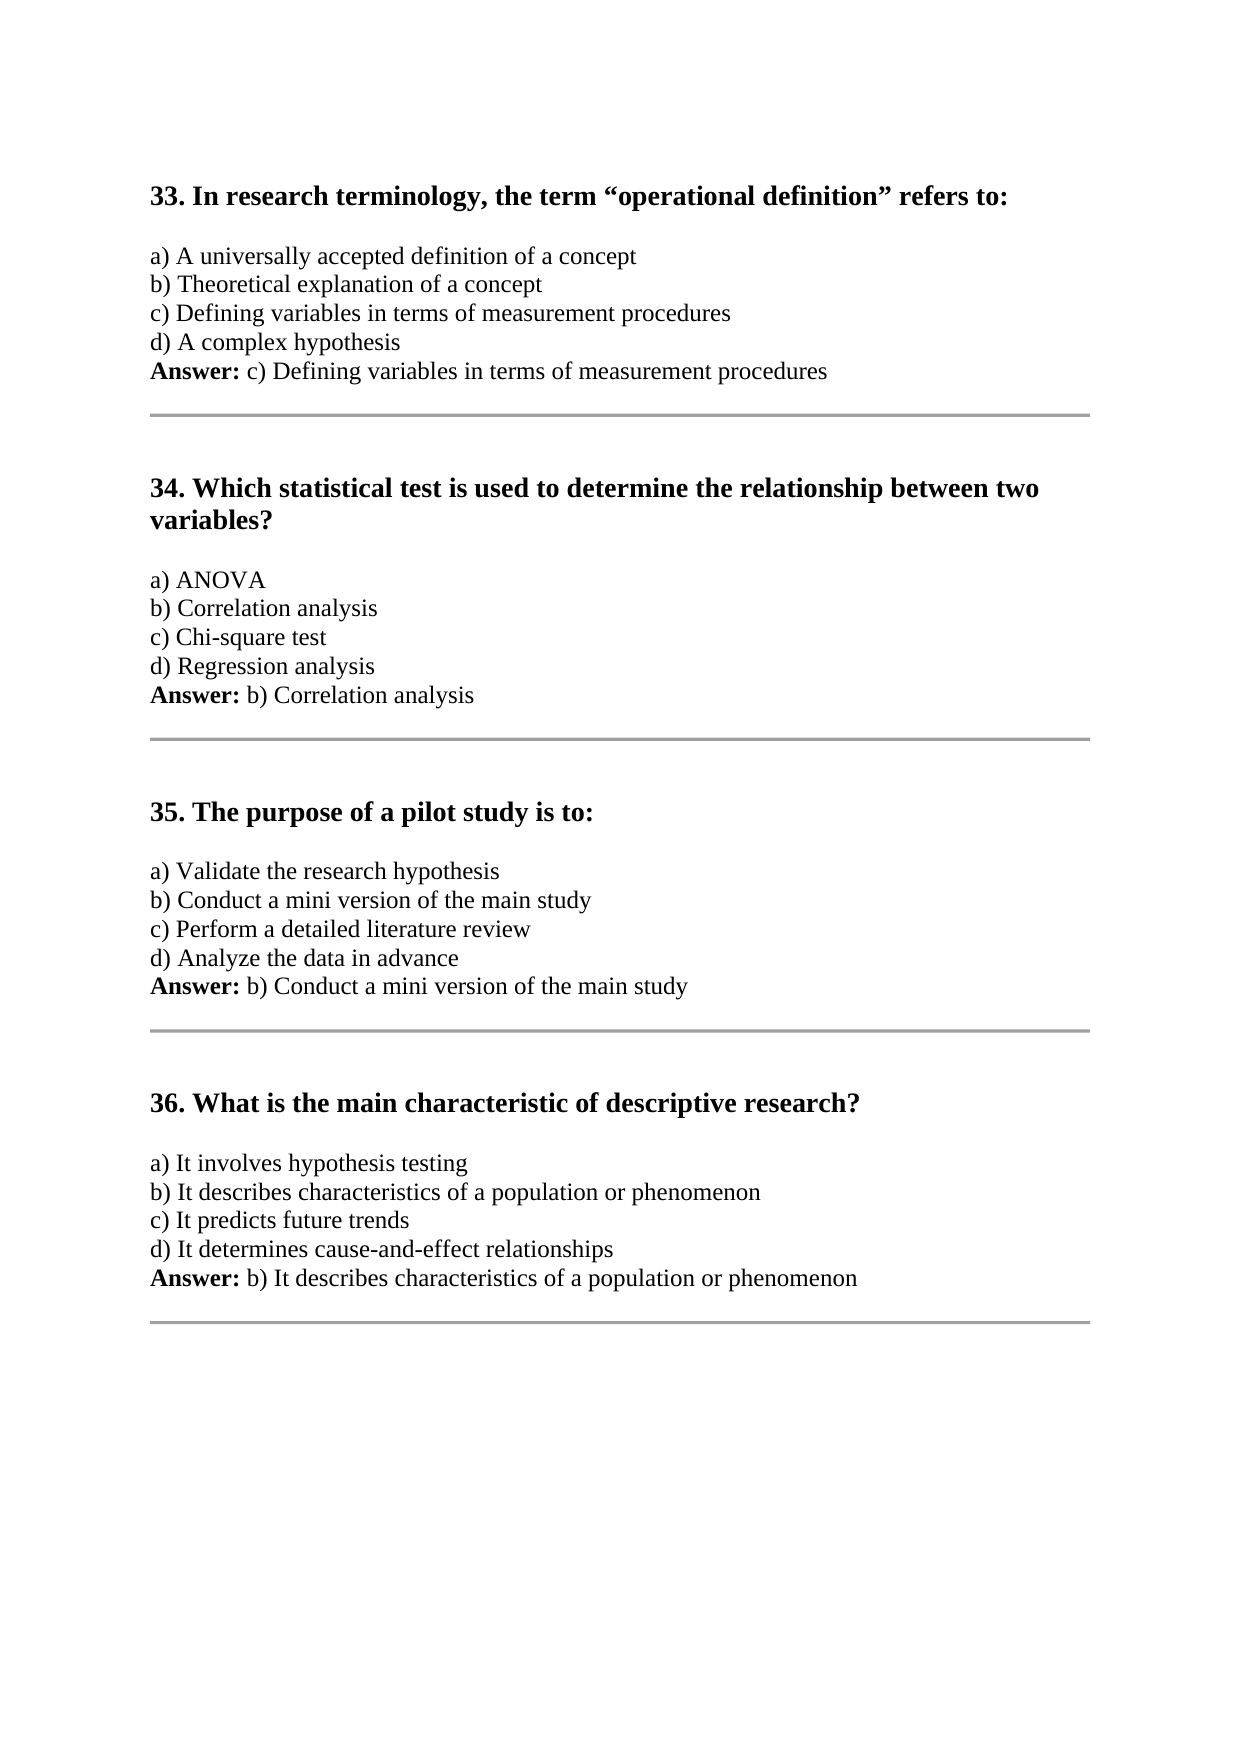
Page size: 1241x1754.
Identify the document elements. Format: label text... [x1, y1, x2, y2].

text 36. What is the main characteristic of descriptive research? [150, 1087, 1090, 1119]
text 35. The purpose of a pilot study is to: [150, 795, 1090, 827]
text 33. In research terminology, the term “operational definition” refers to: [150, 179, 1090, 212]
text a) A universally accepted definition of a concept b) Theoretical explanation of a concept c) Defining variables in terms of measurement procedures d) A complex hypothesis Answer: c) Defining variables in terms of measurement procedures [150, 241, 1090, 384]
text a) Validate the research hypothesis b) Conduct a mini version of the main study c) Perform a detailed literature review d) Analyze the data in advance Answer: b) Conduct a mini version of the main study [150, 856, 1090, 1000]
text a) ANOVA b) Correlation analysis c) Chi-square test d) Regression analysis Answer: b) Correlation analysis [150, 565, 1090, 708]
text a) It involves hypothesis testing b) It describes characteristics of a population or phenomenon c) It predicts future trends d) It determines cause-and-effect relationships Answer: b) It describes characteristics of a population or phenomenon [150, 1148, 1090, 1292]
text 34. Which statistical test is used to determine the relationship between two variables? [150, 471, 1090, 536]
